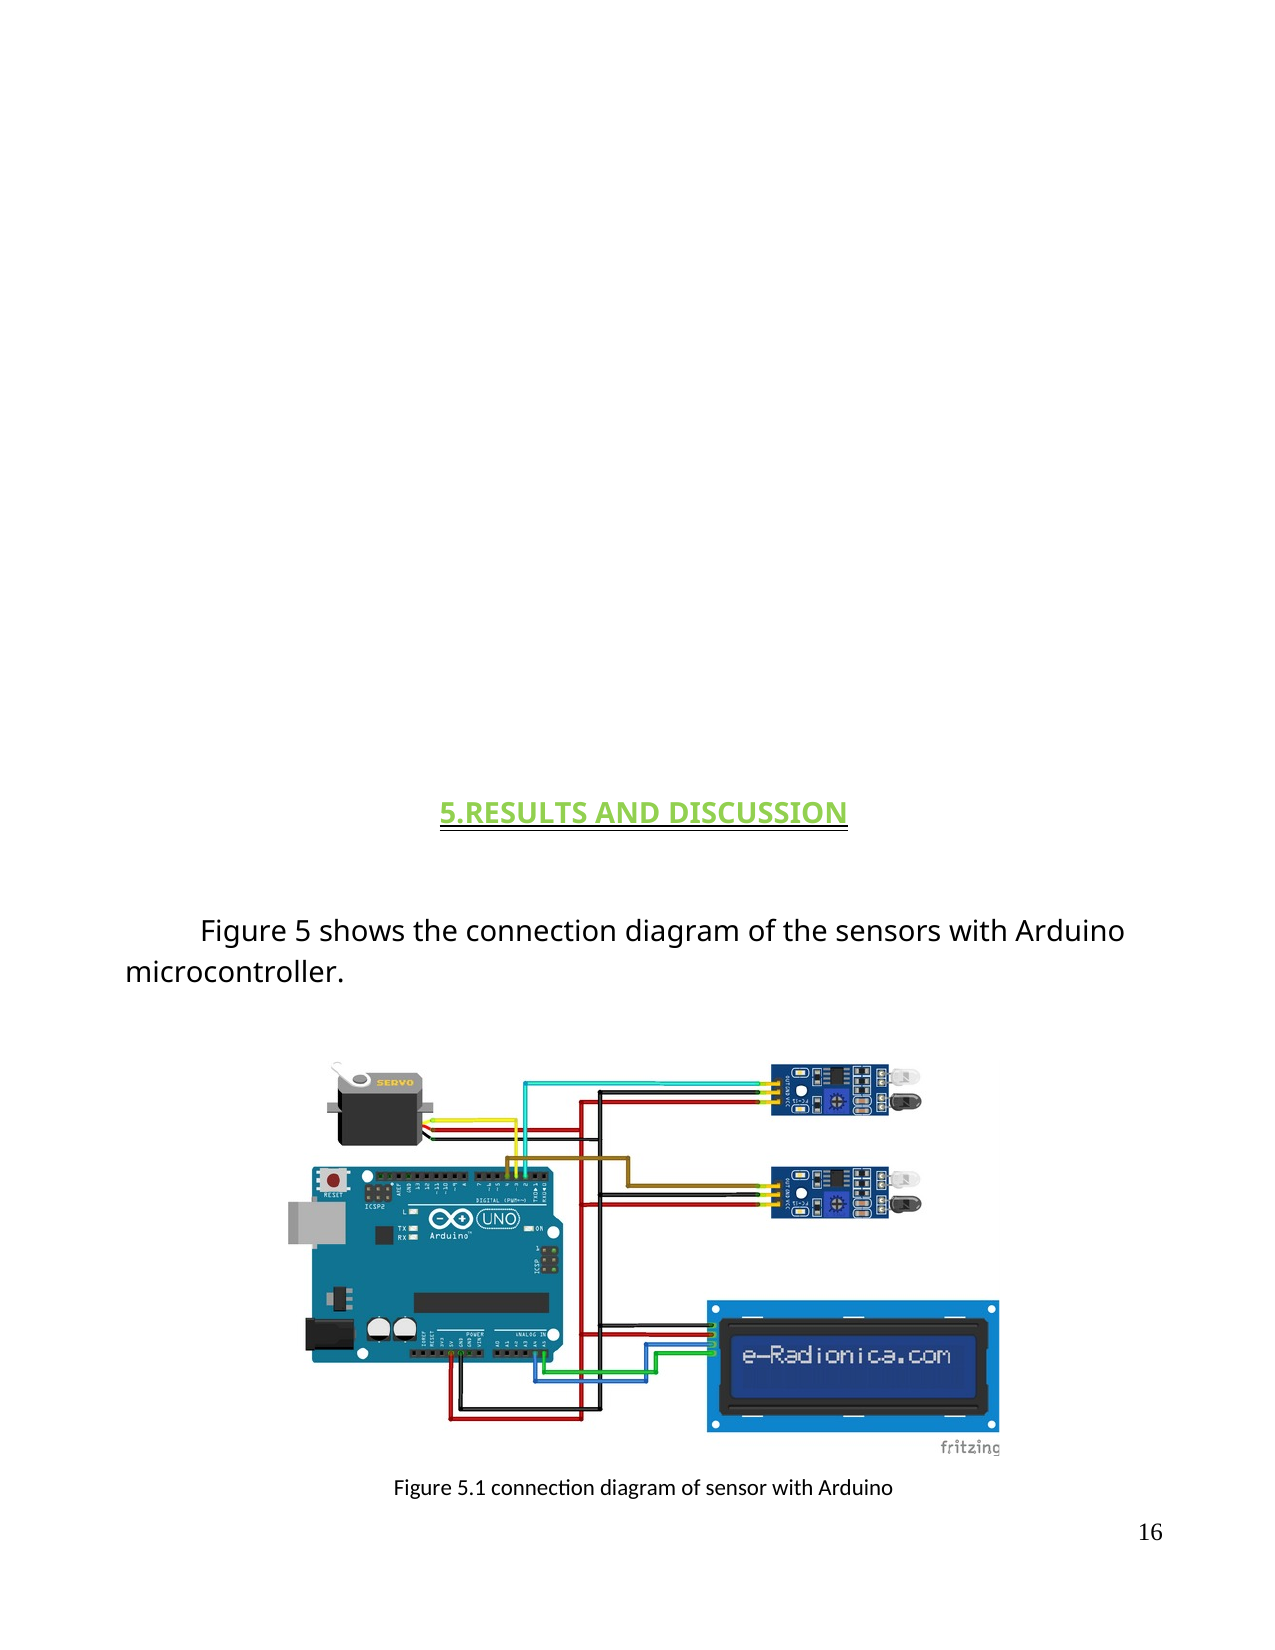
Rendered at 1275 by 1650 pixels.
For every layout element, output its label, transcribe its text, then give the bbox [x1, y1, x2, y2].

text Figure 5.1 connection diagram of sensor with Arduino [125, 1473, 1162, 1502]
text 5.RESULTS AND DISCUSSION [125, 792, 1162, 832]
picture [288, 1060, 1000, 1456]
text Figure 5 shows the connection diagram of the sensors with Arduino microcontroller. [125, 910, 1162, 991]
